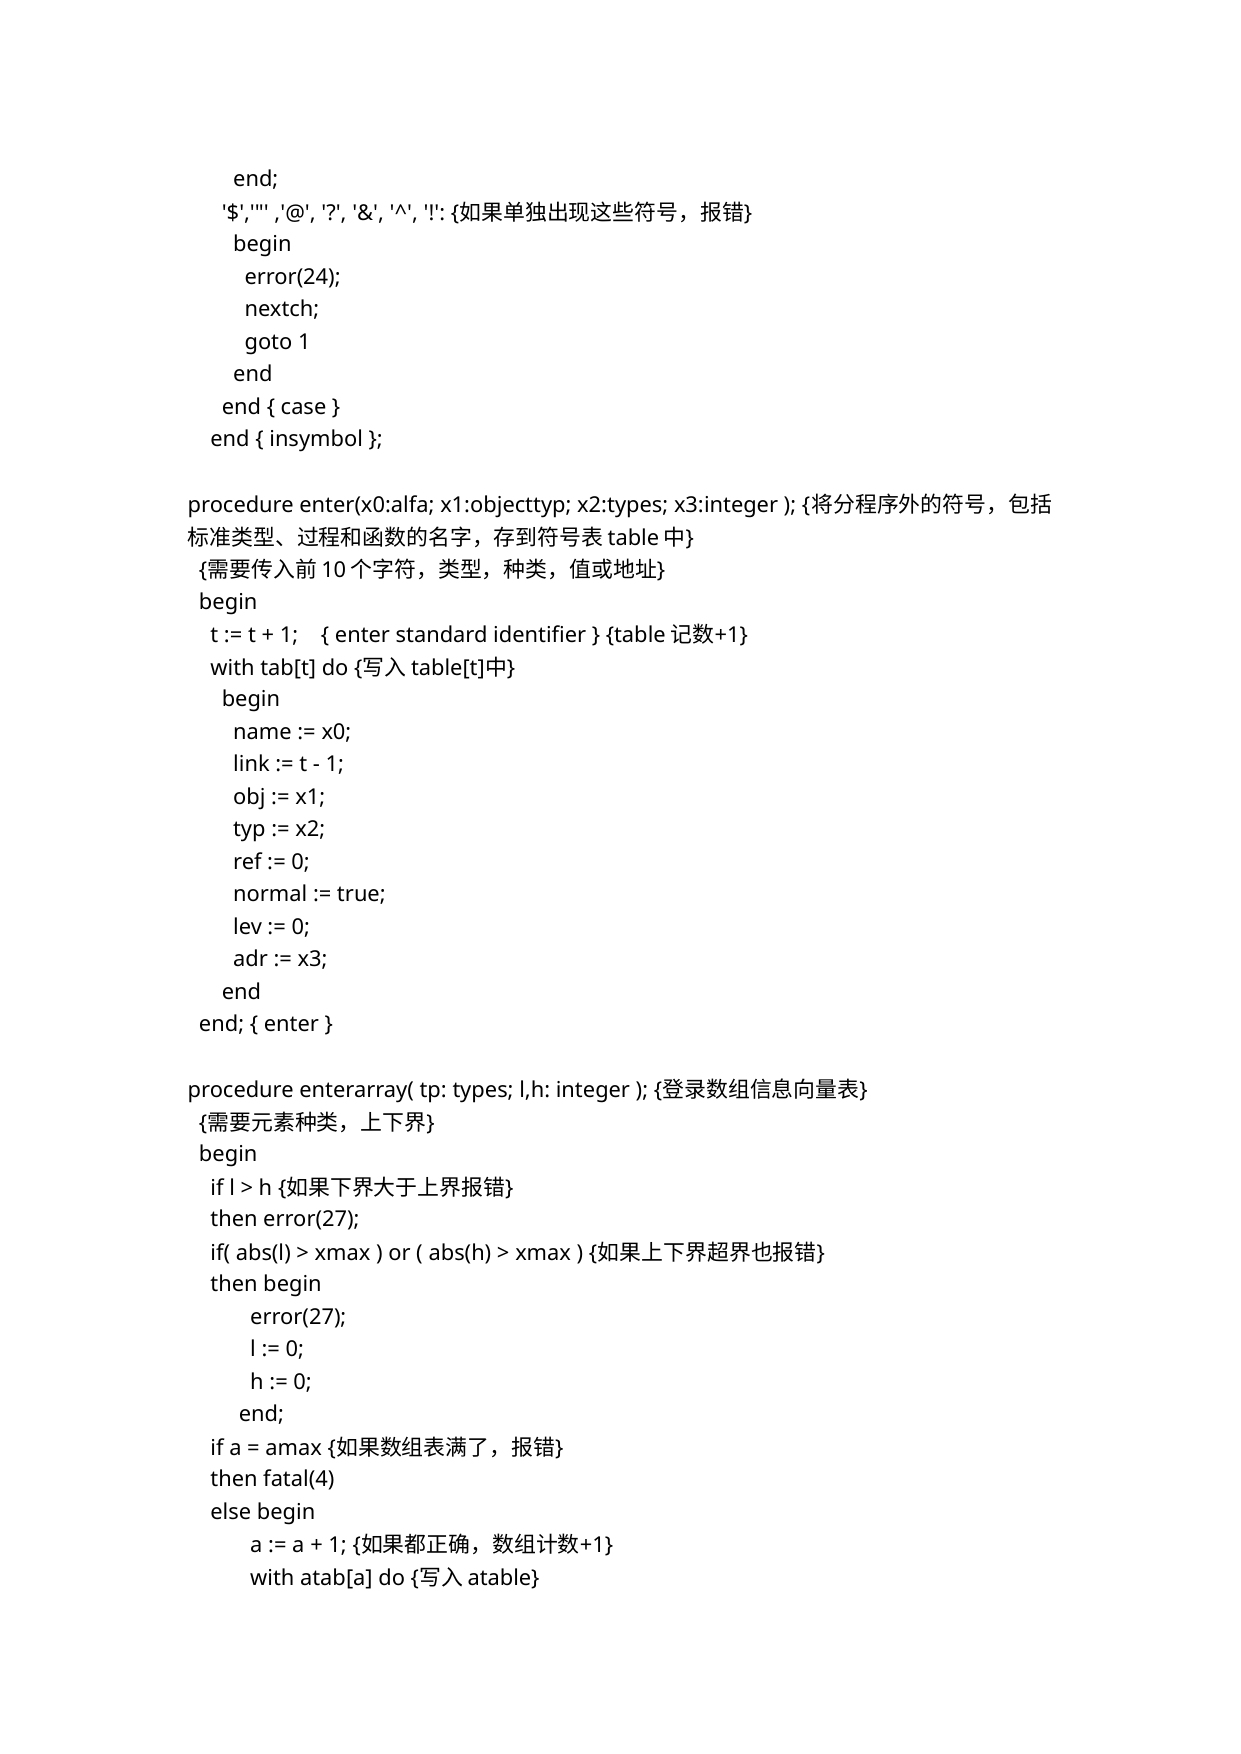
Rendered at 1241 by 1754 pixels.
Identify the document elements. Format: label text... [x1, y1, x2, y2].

text end; [187, 162, 1053, 194]
text name := x0; [187, 714, 1053, 747]
text {需要元素种类，上下界} [187, 1104, 1053, 1137]
text end; [187, 1397, 1053, 1429]
text '$','"' ,'@', '?', '&', '^', '!': {如果单独出现这些符号，报错} [187, 194, 1053, 227]
text if( abs(l) > xmax ) or ( abs(h) > xmax ) {如果上下界超界也报错} [187, 1234, 1053, 1267]
text lev := 0; [187, 909, 1053, 942]
text with tab[t] do {写入table[t]中} [187, 649, 1053, 682]
text normal := true; [187, 877, 1053, 909]
text end { insymbol }; [187, 422, 1053, 454]
text procedure enterarray( tp: types; l,h: integer ); {登录数组信息向量表} [187, 1072, 1053, 1104]
text procedure enter(x0:alfa; x1:objecttyp; x2:types; x3:integer ); {将分程序外的符号，包括标准类型、过程和函数的名字，存到符号表table中} [187, 487, 1053, 552]
text link := t - 1; [187, 747, 1053, 779]
text end [187, 974, 1053, 1007]
text nextch; [187, 292, 1053, 324]
text adr := x3; [187, 942, 1053, 974]
text t := t + 1; { enter standard identifier } {table记数+1} [187, 617, 1053, 649]
text {需要传入前10个字符，类型，种类，值或地址} [187, 552, 1053, 584]
text end [187, 357, 1053, 389]
text error(24); [187, 259, 1053, 292]
text then error(27); [187, 1202, 1053, 1234]
text begin [187, 584, 1053, 617]
text end { case } [187, 389, 1053, 422]
text with atab[a] do {写入atable} [187, 1559, 1053, 1592]
text obj := x1; [187, 779, 1053, 812]
text error(27); [187, 1299, 1053, 1332]
text goto 1 [187, 324, 1053, 357]
text begin [187, 227, 1053, 259]
text l := 0; [187, 1332, 1053, 1364]
text if a = amax {如果数组表满了，报错} [187, 1429, 1053, 1462]
text h := 0; [187, 1364, 1053, 1397]
text typ := x2; [187, 812, 1053, 844]
text end; { enter } [187, 1007, 1053, 1039]
text ref := 0; [187, 844, 1053, 877]
text if l > h {如果下界大于上界报错} [187, 1169, 1053, 1202]
text then fatal(4) [187, 1462, 1053, 1494]
text a := a + 1; {如果都正确，数组计数+1} [187, 1527, 1053, 1559]
text begin [187, 682, 1053, 714]
text else begin [187, 1494, 1053, 1527]
text begin [187, 1137, 1053, 1169]
text then begin [187, 1267, 1053, 1299]
